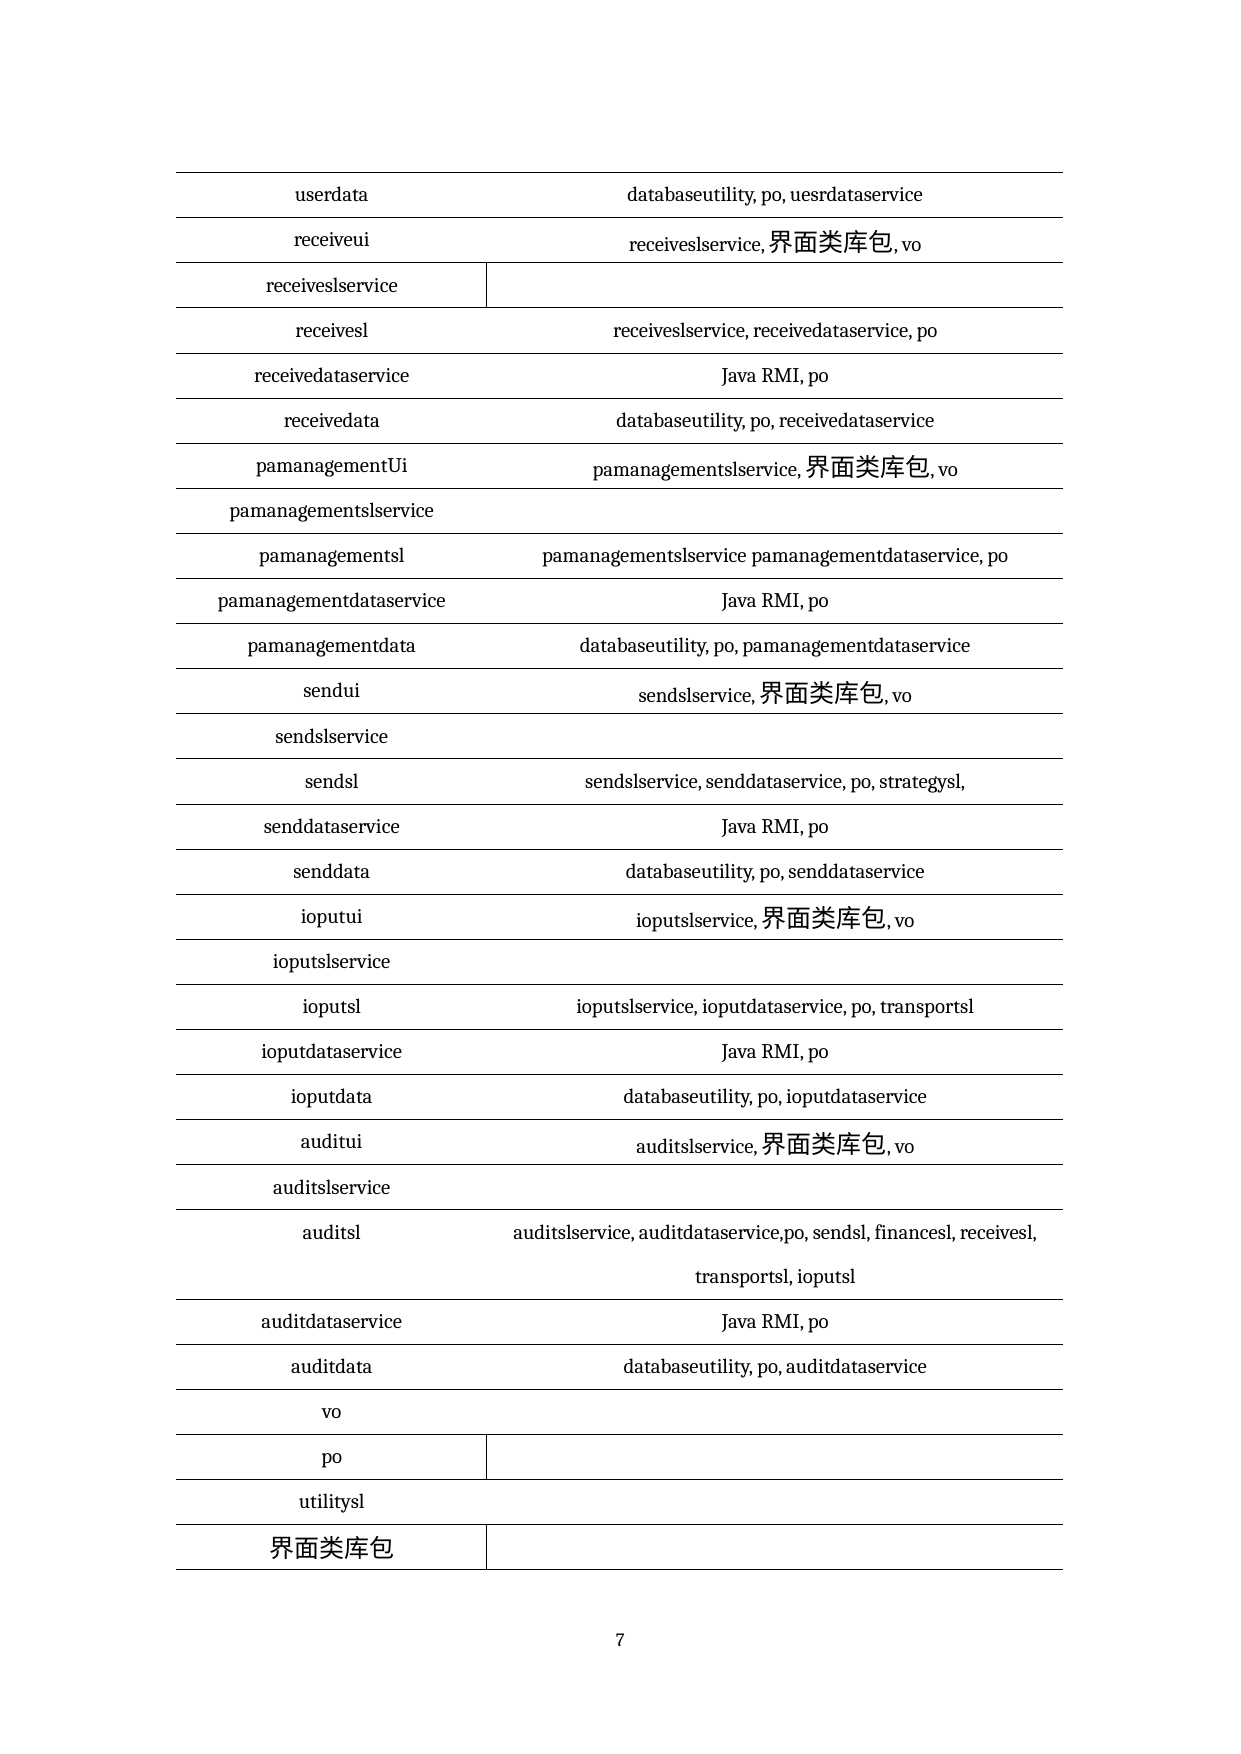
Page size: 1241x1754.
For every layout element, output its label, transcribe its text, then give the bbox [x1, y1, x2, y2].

table_cell databaseutility, po, ioputdataservice [487, 1075, 1063, 1119]
table_cell pamanagementUi [176, 444, 487, 488]
table_cell receiveui [176, 218, 487, 262]
table_cell vo [176, 1390, 487, 1434]
table_cell userdata [176, 173, 487, 217]
table_cell receivedata [176, 399, 487, 443]
table_cell auditdataservice [176, 1300, 487, 1344]
table_cell ioputsl [176, 985, 487, 1029]
table_cell sendslservice, senddataservice, po, strategysl, [487, 759, 1063, 803]
table_cell Java RMI, po [487, 805, 1063, 848]
table_cell 界面类库包 [176, 1525, 486, 1569]
table_cell pamanagementdataservice [176, 579, 487, 623]
table_cell Java RMI, po [487, 354, 1063, 397]
table_cell databaseutility, po, auditdataservice [487, 1345, 1063, 1389]
table_cell Java RMI, po [487, 1300, 1063, 1344]
table_cell po [176, 1435, 486, 1479]
table_cell [487, 940, 1063, 984]
table_cell auditslservice, 界面类库包, vo [487, 1120, 1063, 1164]
table_cell ioputslservice [176, 940, 487, 984]
table_cell Java RMI, po [487, 579, 1063, 623]
table_cell pamanagementslservice pamanagementdataservice, po [487, 534, 1063, 578]
table_cell sendsl [176, 759, 487, 803]
table_cell sendui [176, 669, 487, 713]
table_cell utilitysl [176, 1480, 487, 1524]
table_cell Java RMI, po [487, 1030, 1063, 1074]
table_cell receiveslservice, 界面类库包, vo [487, 218, 1063, 262]
table_cell pamanagementslservice, 界面类库包, vo [487, 444, 1063, 488]
table_cell ioputslservice, ioputdataservice, po, transportsl [487, 985, 1063, 1029]
table_cell senddataservice [176, 805, 487, 848]
table_cell databaseutility, po, senddataservice [487, 850, 1063, 894]
table_cell receivesl [176, 308, 487, 352]
table_cell auditui [176, 1120, 487, 1164]
table_cell sendslservice [176, 714, 487, 758]
table_cell ioputui [176, 895, 487, 939]
table_cell auditsl [176, 1210, 487, 1298]
table_cell senddata [176, 850, 487, 894]
table_cell ioputdataservice [176, 1030, 487, 1074]
table_cell auditdata [176, 1345, 487, 1389]
table_cell ioputdata [176, 1075, 487, 1119]
table_cell receivedataservice [176, 354, 487, 397]
table_cell receiveslservice, receivedataservice, po [487, 308, 1063, 352]
table_cell databaseutility, po, pamanagementdataservice [487, 624, 1063, 668]
table_cell [487, 263, 1063, 307]
table_cell [487, 1525, 1063, 1569]
table_cell pamanagementslservice [176, 489, 487, 533]
table_cell [487, 489, 1063, 533]
table_cell [487, 1390, 1063, 1434]
table_cell auditslservice, auditdataservice,po, sendsl, financesl, receivesl, transportsl, ioputsl [487, 1210, 1063, 1298]
table_cell receiveslservice [176, 263, 486, 307]
table_cell [487, 1435, 1063, 1479]
table_cell [487, 1480, 1063, 1524]
table_cell auditslservice [176, 1165, 487, 1209]
table_cell [487, 1165, 1063, 1209]
table_cell ioputslservice, 界面类库包, vo [487, 895, 1063, 939]
table_cell databaseutility, po, receivedataservice [487, 399, 1063, 443]
table_cell pamanagementsl [176, 534, 487, 578]
table_cell databaseutility, po, uesrdataservice [487, 173, 1063, 217]
table_cell pamanagementdata [176, 624, 487, 668]
table_cell sendslservice, 界面类库包, vo [487, 669, 1063, 713]
table_cell [487, 714, 1063, 758]
